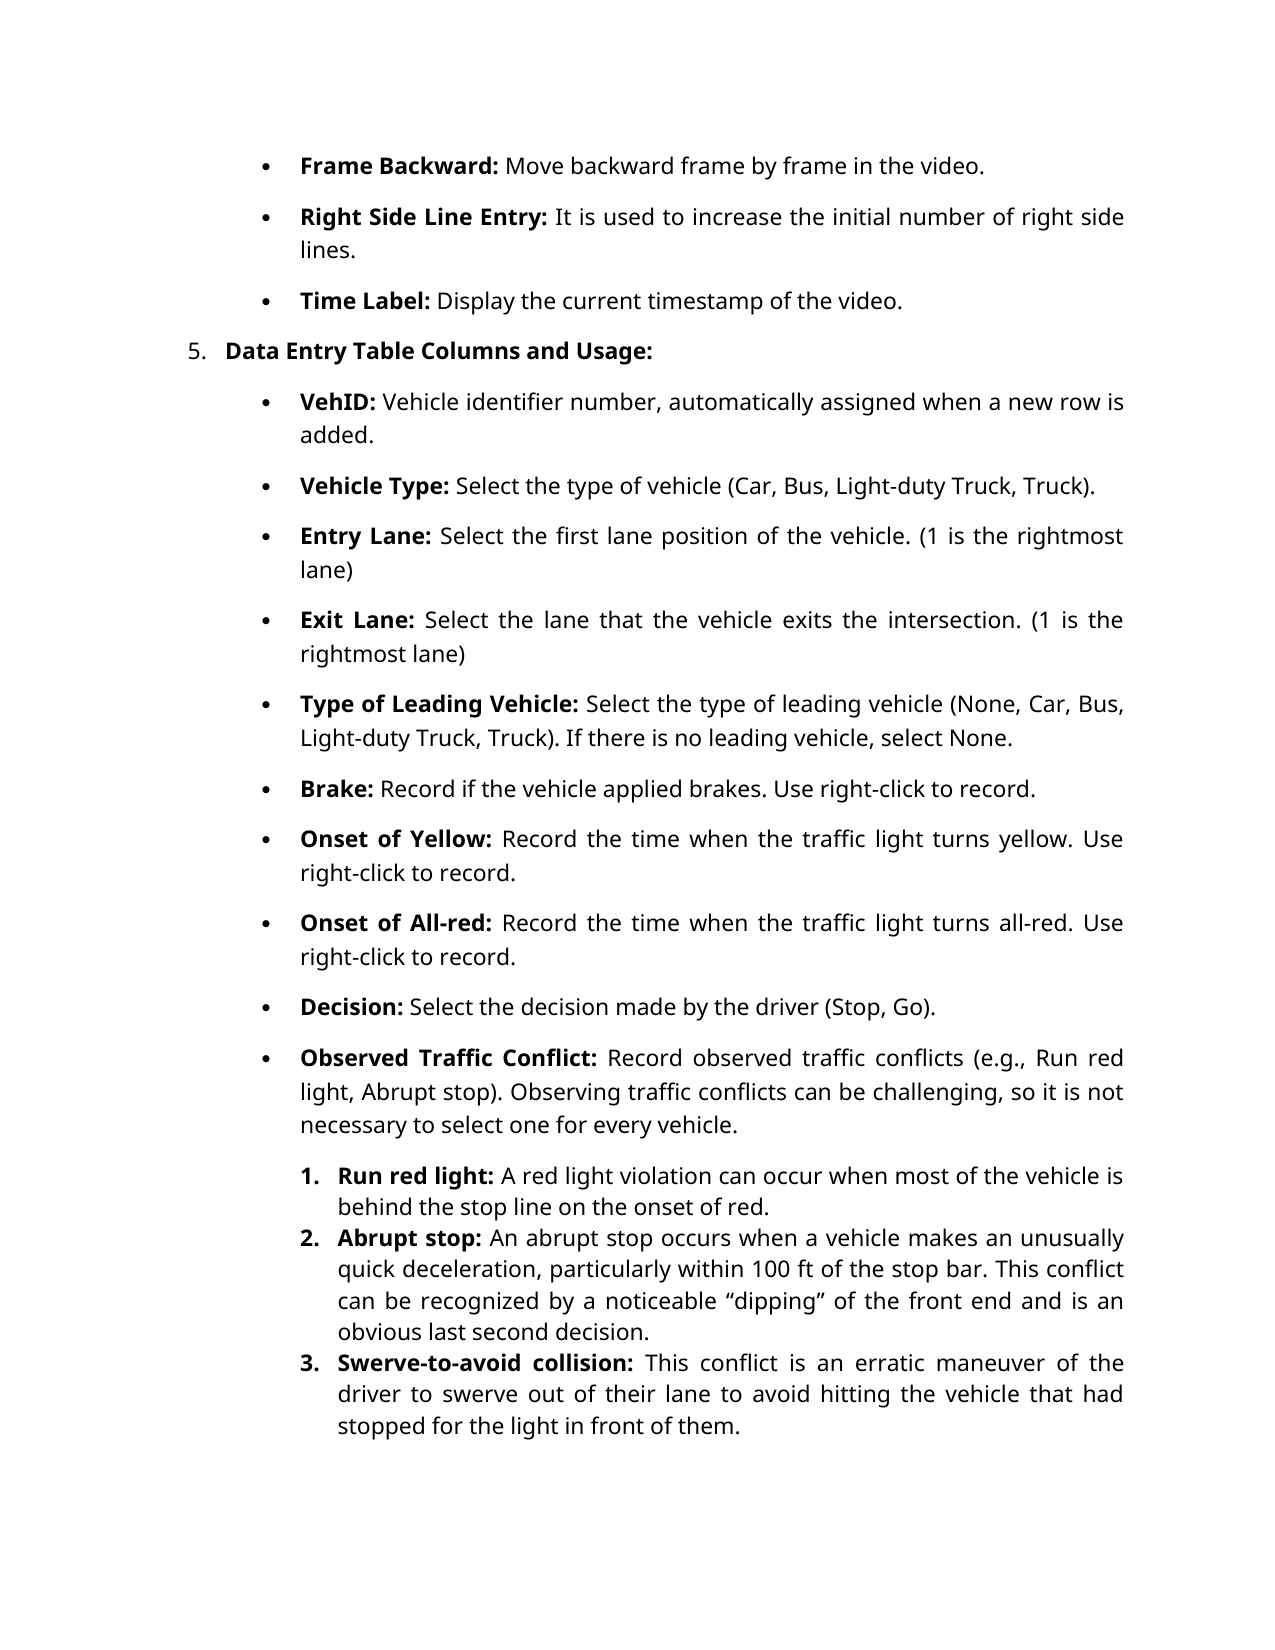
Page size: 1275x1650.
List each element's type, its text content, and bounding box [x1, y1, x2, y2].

list Swerve-to-avoid collision: This conflict is an erratic maneuver of the driver to swerve out of their lane to avoid hitting the vehicle that had stopped for the light in front of them. [300, 1347, 1125, 1441]
list Abrupt stop: An abrupt stop occurs when a vehicle makes an unusually quick deceleration, particularly within 100 ft of the stop bar. This conflict can be recognized by a noticeable “dipping” of the front end and is an obvious last second decision. [300, 1222, 1125, 1347]
list Type of Leading Vehicle: Select the type of leading vehicle (None, Car, Bus, Light-duty Truck, Truck). If there is no leading vehicle, select None. [262, 688, 1125, 753]
list VehID: Vehicle identifier number, automatically assigned when a new row is added. [262, 385, 1125, 450]
list Frame Backward: Move backward frame by frame in the video. [262, 150, 1125, 181]
list Observed Traffic Conflict: Record observed traffic conflicts (e.g., Run red light, Abrupt stop). Observing traffic conflicts can be challenging, so it is not necessary to select one for every vehicle. [262, 1042, 1125, 1140]
list Right Side Line Entry: It is used to increase the initial number of right side lines. [262, 200, 1125, 265]
list Entry Lane: Select the first lane position of the vehicle. (1 is the rightmost lane) [262, 520, 1125, 585]
list Time Label: Display the current timestamp of the video. [262, 284, 1125, 316]
list Decision: Select the decision made by the driver (Stop, Go). [262, 991, 1125, 1022]
list Onset of All-red: Record the time when the traffic light turns all-red. Use right-click to record. [262, 907, 1125, 972]
list Run red light: A red light violation can occur when most of the vehicle is behind the stop line on the onset of red. [300, 1159, 1125, 1222]
list Exit Lane: Select the lane that the vehicle exits the intersection. (1 is the rightmost lane) [262, 604, 1125, 669]
list Data Entry Table Columns and Usage: [187, 335, 1125, 366]
list Onset of Yellow: Record the time when the traffic light turns yellow. Use right-click to record. [262, 823, 1125, 888]
list Brake: Record if the vehicle applied brakes. Use right-click to record. [262, 772, 1125, 804]
list Vehicle Type: Select the type of vehicle (Car, Bus, Light-duty Truck, Truck). [262, 469, 1125, 501]
